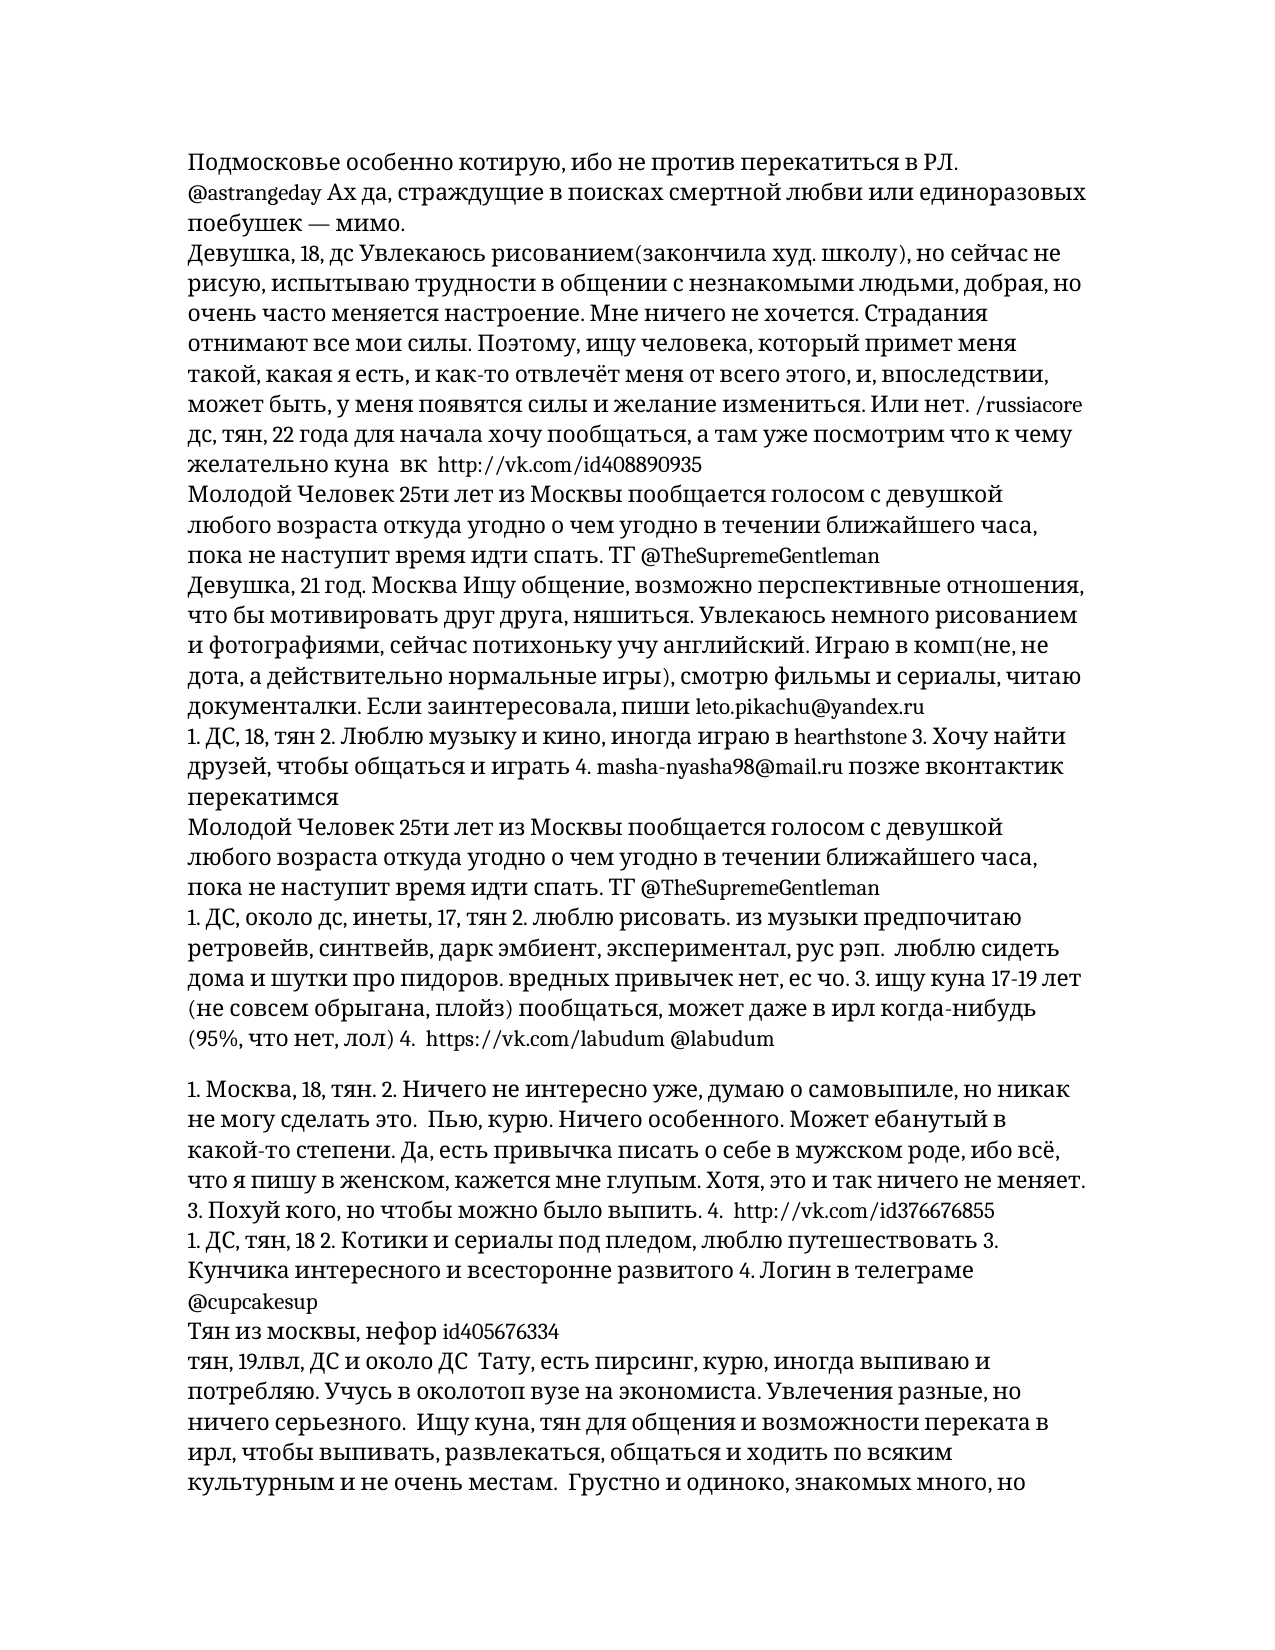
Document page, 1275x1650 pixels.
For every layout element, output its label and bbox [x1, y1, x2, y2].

text [187, 1077, 1087, 1496]
text [187, 150, 1087, 1052]
